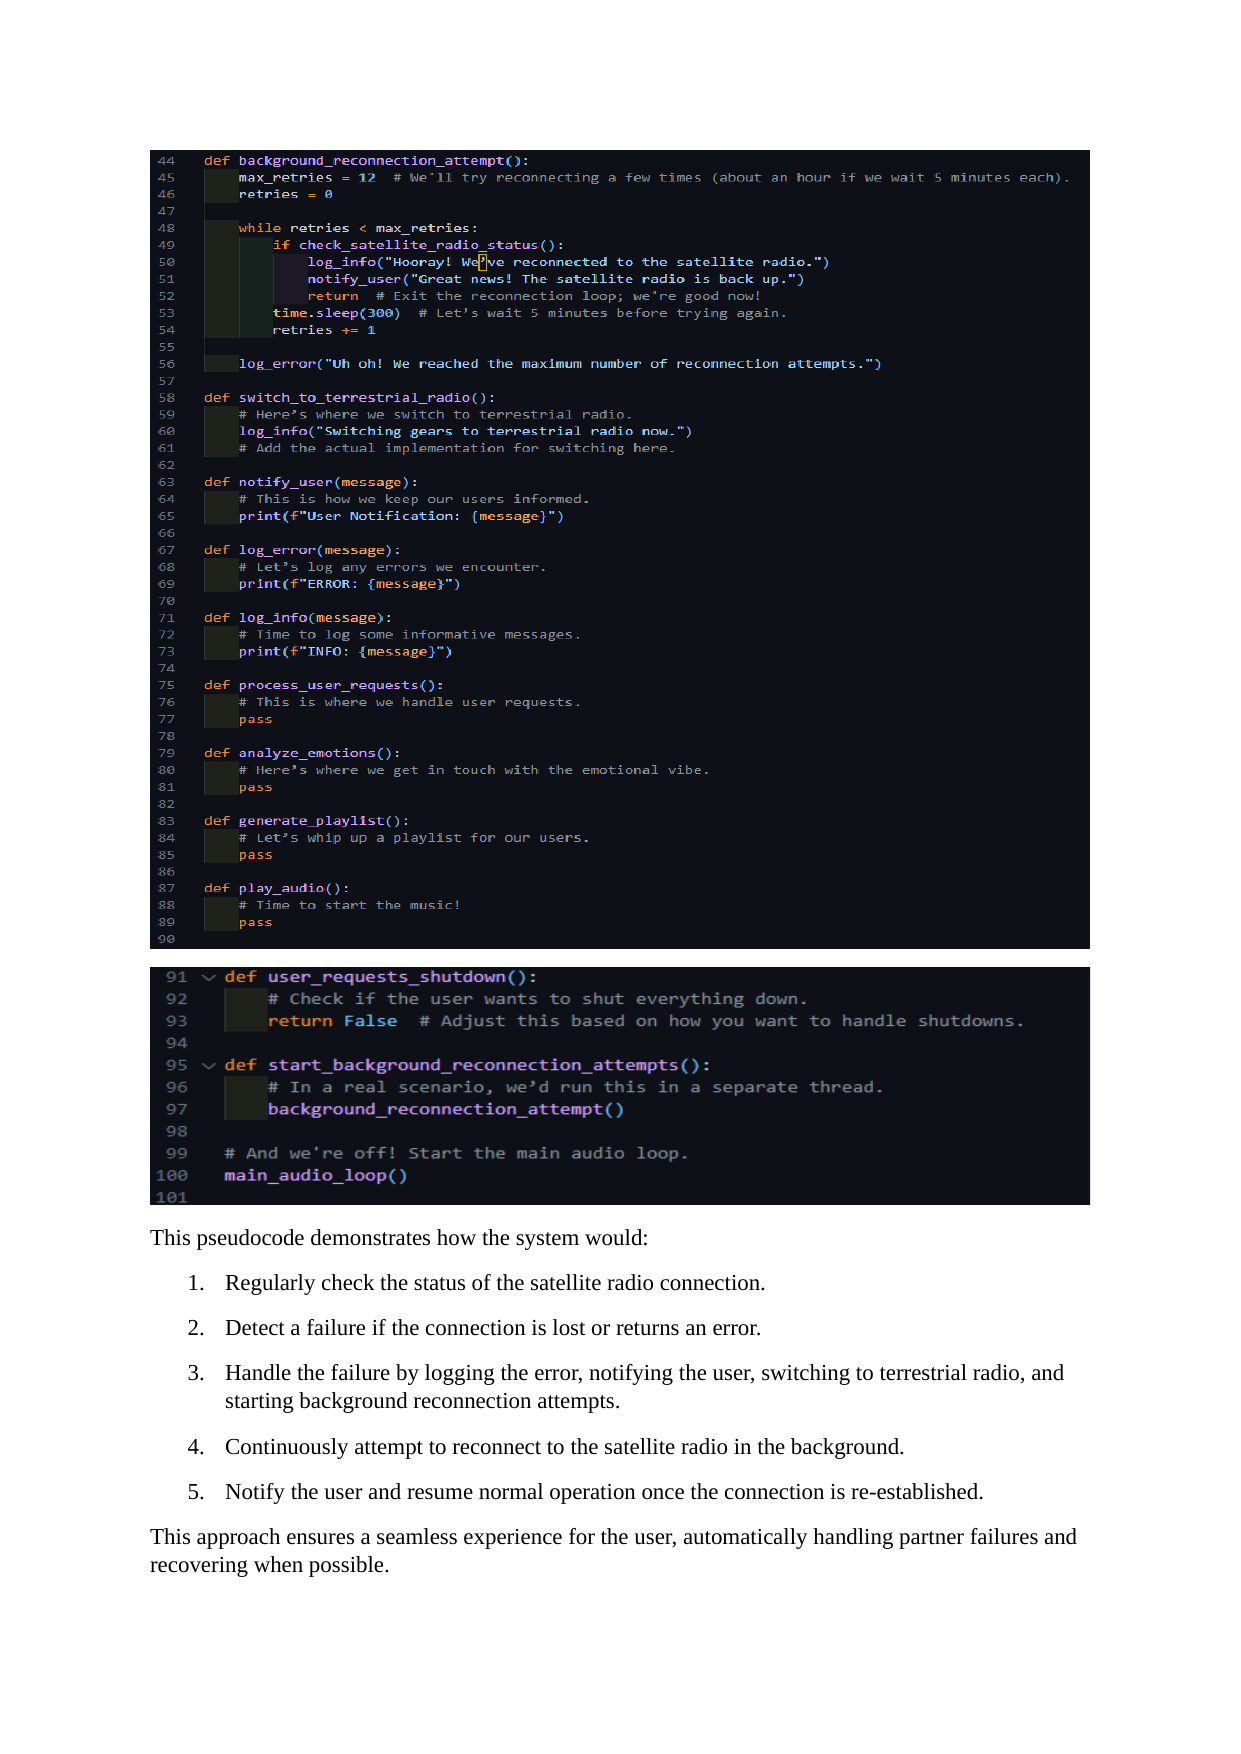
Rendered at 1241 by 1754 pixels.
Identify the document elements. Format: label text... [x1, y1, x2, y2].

picture [150, 967, 1091, 1205]
list Notify the user and resume normal operation once the connection is re-established. [187, 1478, 1090, 1504]
list Continuously attempt to reconnect to the satellite radio in the background. [187, 1433, 1090, 1459]
text This approach ensures a seamless experience for the user, automatically handling partner failures and recovering when possible. [150, 1523, 1090, 1578]
list Handle the failure by logging the error, notifying the user, switching to terrestrial radio, and starting background reconnection attempts. [187, 1359, 1090, 1414]
picture [150, 150, 1090, 949]
list Regularly check the status of the satellite radio connection. [187, 1269, 1090, 1295]
list Detect a failure if the connection is lost or returns an error. [187, 1314, 1090, 1340]
text This pseudocode demonstrates how the system would: [150, 1224, 1090, 1250]
